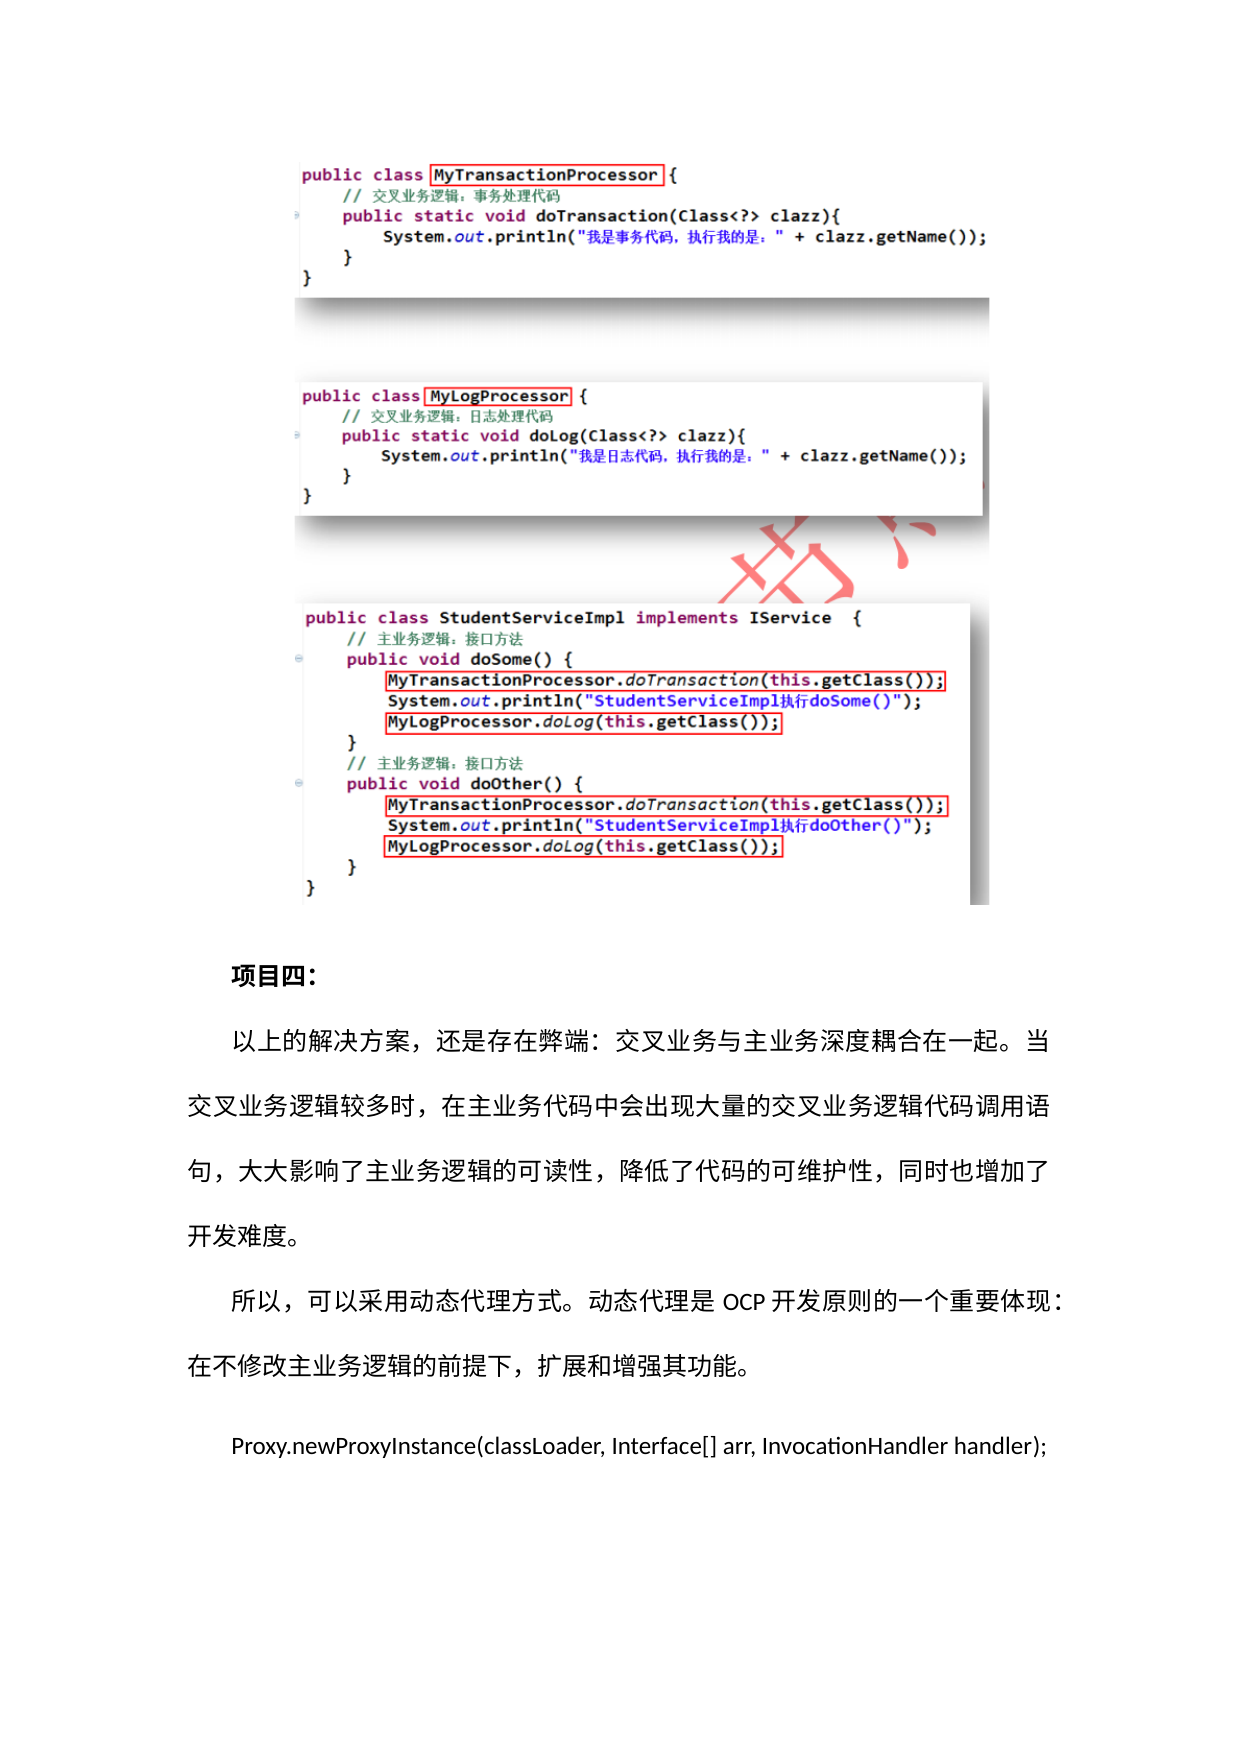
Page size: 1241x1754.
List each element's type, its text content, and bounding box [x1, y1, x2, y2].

picture [294, 162, 990, 905]
text Proxy.newProxyInstance(classLoader, Interface[] arr, InvocationHandler handler); [187, 1429, 1053, 1462]
text 所以，可以采用动态代理方式。动态代理是OCP开发原则的一个重要体现：在不修改主业务逻辑的前提下，扩展和增强其功能。 [187, 1267, 1053, 1397]
text 项目四： [187, 942, 1053, 1007]
text 以上的解决方案，还是存在弊端：交叉业务与主业务深度耦合在一起。当交叉业务逻辑较多时，在主业务代码中会出现大量的交叉业务逻辑代码调用语句，大大影响了主业务逻辑的可读性，降低了代码的可维护性，同时也增加了开发难度。 [187, 1007, 1053, 1267]
